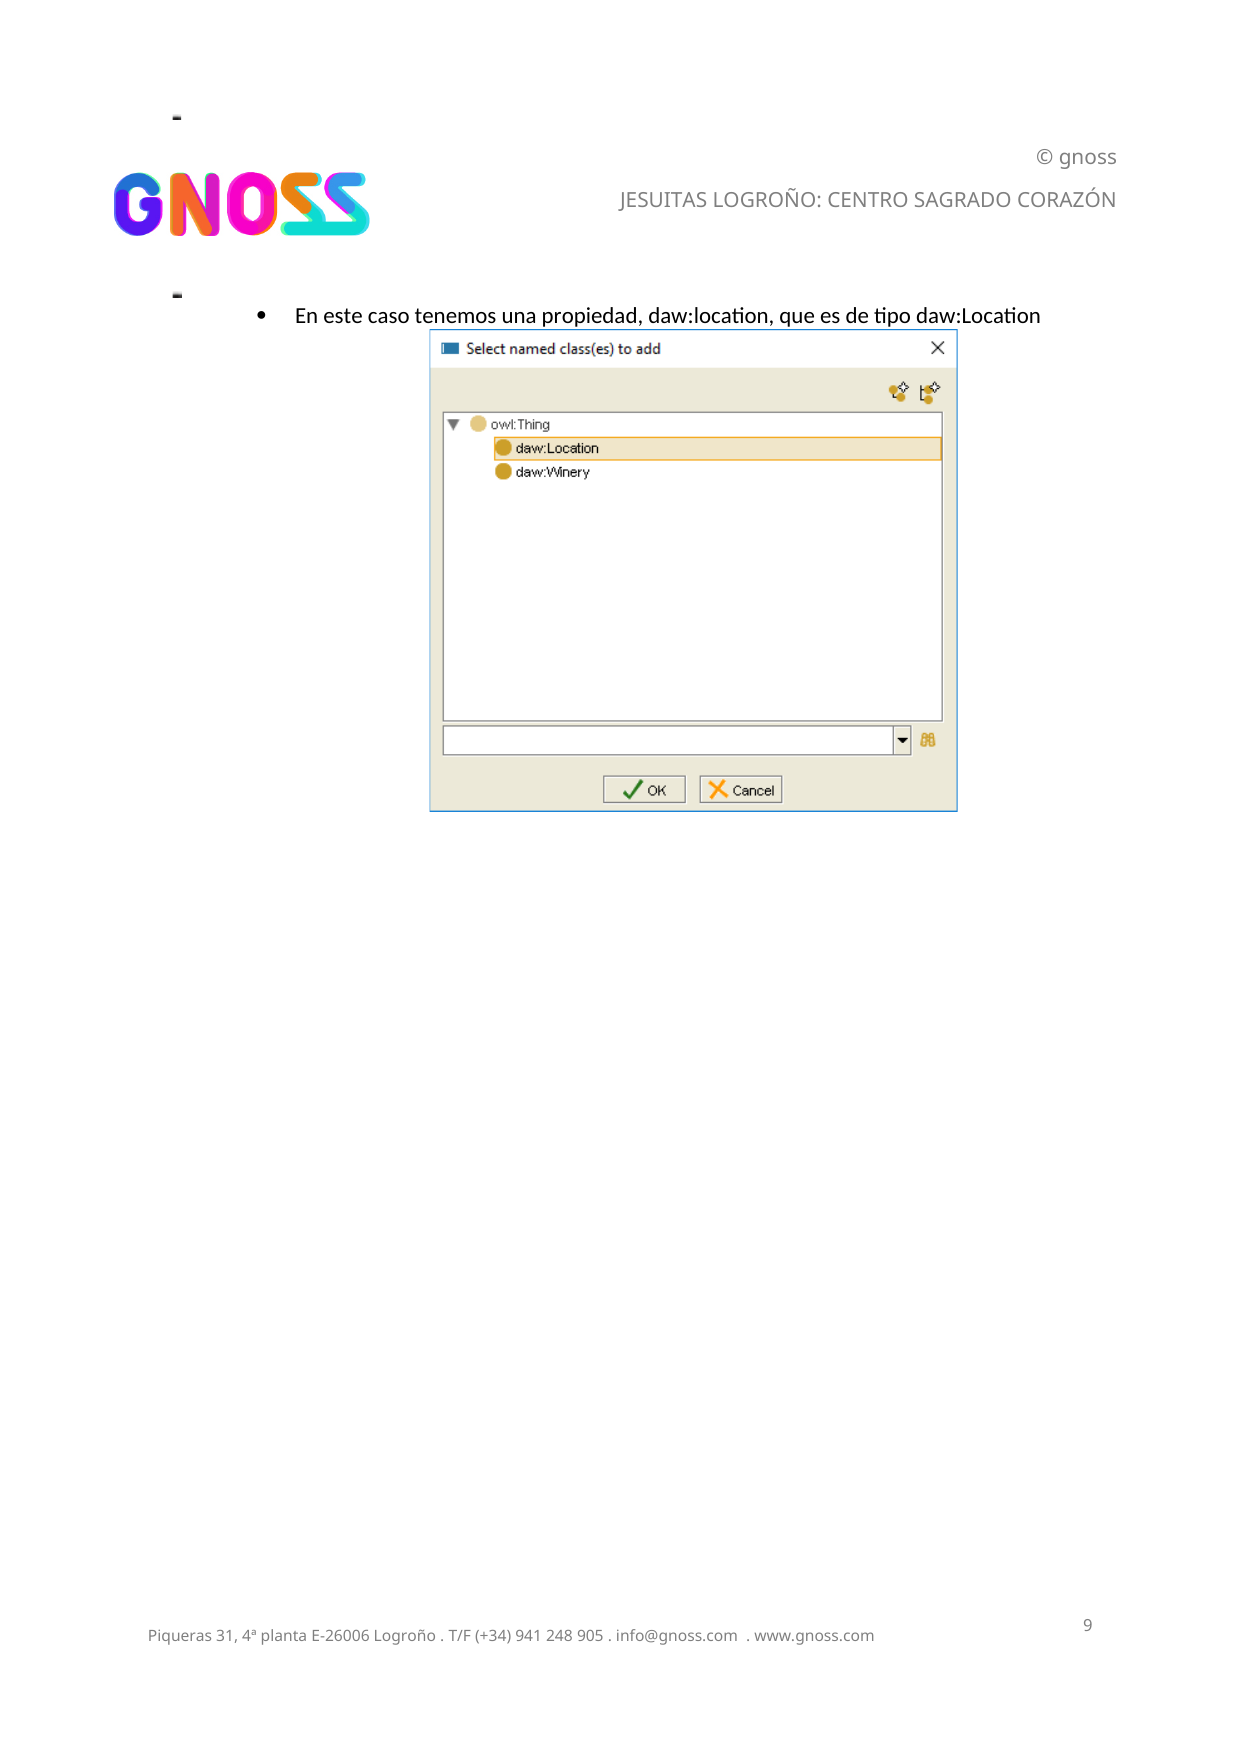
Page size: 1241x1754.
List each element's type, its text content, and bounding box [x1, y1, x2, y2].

picture [429, 329, 958, 812]
picture [172, 113, 182, 120]
list En este caso tenemos una propiedad, daw:location, que es de tipo daw:Location [257, 301, 1092, 329]
picture [172, 290, 182, 298]
picture [113, 172, 370, 236]
